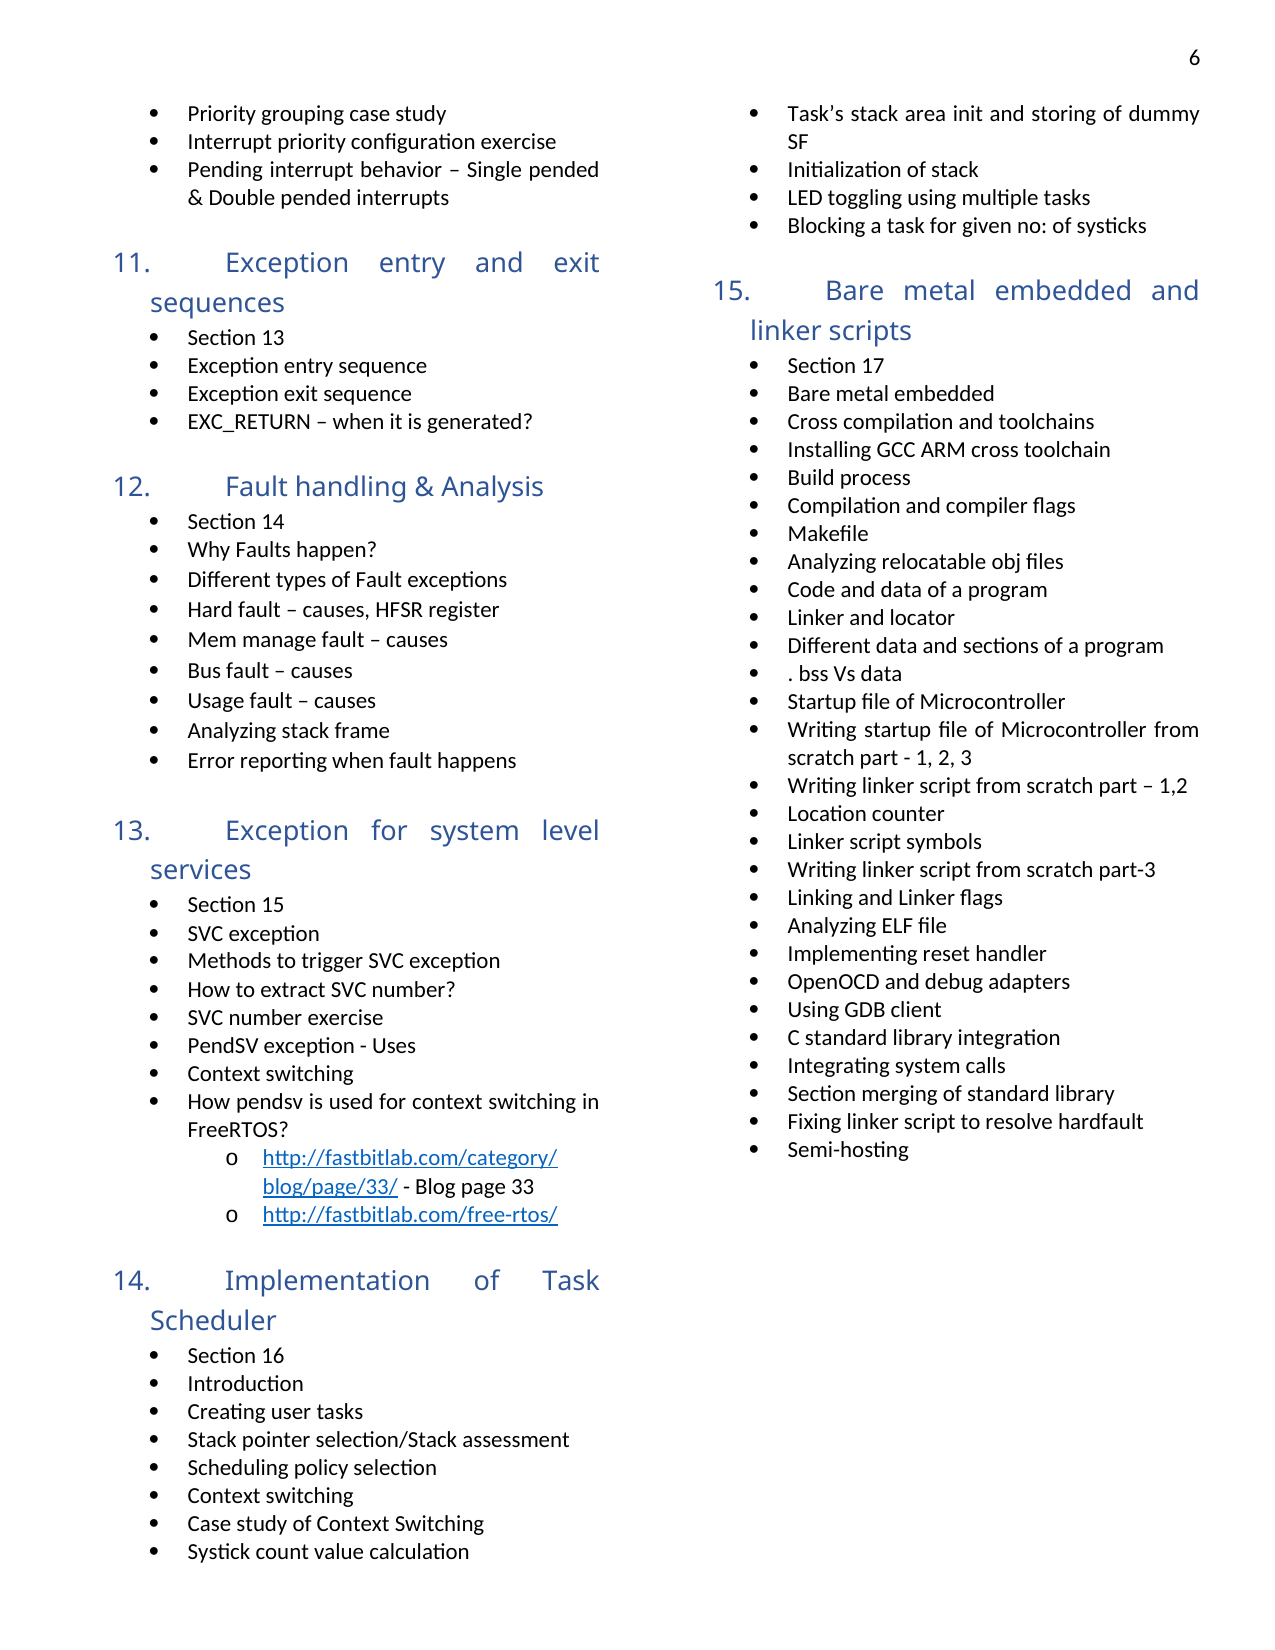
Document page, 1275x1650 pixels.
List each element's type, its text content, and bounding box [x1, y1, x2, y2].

list Bare metal embedded [750, 379, 1200, 407]
list Why Faults happen? [150, 535, 600, 563]
subtitle Exception entry and exit sequences [112, 243, 600, 320]
list Section 15 [150, 891, 600, 919]
list Error reporting when fault happens [150, 746, 600, 774]
list Methods to trigger SVC exception [150, 947, 600, 975]
list SVC exception [150, 919, 600, 947]
list Build process [750, 463, 1200, 491]
list How pendsv is used for context switching in FreeRTOS? [150, 1087, 600, 1143]
list Fixing linker script to resolve hardfault [750, 1107, 1200, 1136]
list Exception entry sequence [150, 351, 600, 379]
list Introduction [150, 1369, 600, 1397]
list Semi-hosting [750, 1136, 1200, 1163]
list Initialization of stack [750, 155, 1200, 183]
list Different types of Fault exceptions [150, 565, 600, 593]
list PendSV exception - Uses [150, 1031, 600, 1059]
list Linker and locator [750, 603, 1200, 631]
list Code and data of a program [750, 575, 1200, 603]
list Linking and Linker flags [750, 883, 1200, 911]
list Analyzing ELF file [750, 911, 1200, 939]
list Section merging of standard library [750, 1079, 1200, 1107]
list Stack pointer selection/Stack assessment [150, 1425, 600, 1453]
list Systick count value calculation [150, 1537, 600, 1565]
list Exception exit sequence [150, 379, 600, 407]
list . bss Vs data [750, 659, 1200, 687]
list http://fastbitlab.com/category/blog/page/33/ - Blog page 33 [225, 1143, 600, 1200]
list Blocking a task for given no: of systicks [750, 211, 1200, 239]
list Makefile [750, 519, 1200, 547]
list Context switching [150, 1481, 600, 1509]
list Writing linker script from scratch part-3 [750, 855, 1200, 883]
list Analyzing stack frame [150, 716, 600, 744]
list Writing linker script from scratch part – 1,2 [750, 771, 1200, 799]
list EXC_RETURN – when it is generated? [150, 407, 600, 435]
list Installing GCC ARM cross toolchain [750, 435, 1200, 463]
list Integrating system calls [750, 1051, 1200, 1079]
subtitle Bare metal embedded and linker scripts [712, 271, 1200, 348]
list LED toggling using multiple tasks [750, 183, 1200, 211]
subtitle Implementation of Task Scheduler [112, 1261, 600, 1338]
list Task’s stack area init and storing of dummy SF [750, 99, 1200, 155]
list Priority grouping case study [150, 99, 600, 127]
list Cross compilation and toolchains [750, 407, 1200, 435]
list Hard fault – causes, HFSR register [150, 595, 600, 623]
list Section 16 [150, 1341, 600, 1369]
list Usage fault – causes [150, 686, 600, 714]
list Startup file of Microcontroller [750, 687, 1200, 715]
list Section 13 [150, 323, 600, 351]
list OpenOCD and debug adapters [750, 967, 1200, 995]
list Different data and sections of a program [750, 631, 1200, 659]
list Creating user tasks [150, 1397, 600, 1425]
list Pending interrupt behavior – Single pended & Double pended interrupts [150, 155, 600, 211]
list Mem manage fault – causes [150, 626, 600, 654]
list Writing startup file of Microcontroller from scratch part - 1, 2, 3 [750, 715, 1200, 771]
subtitle Exception for system level services [112, 811, 600, 888]
list Location counter [750, 799, 1200, 827]
list http://fastbitlab.com/free-rtos/ [225, 1200, 600, 1229]
list Implementing reset handler [750, 939, 1200, 967]
list Bus fault – causes [150, 656, 600, 684]
list SVC number exercise [150, 1003, 600, 1031]
list Analyzing relocatable obj files [750, 547, 1200, 575]
list C standard library integration [750, 1023, 1200, 1051]
list Context switching [150, 1059, 600, 1087]
list Case study of Context Switching [150, 1509, 600, 1537]
list Scheduling policy selection [150, 1453, 600, 1481]
subtitle Fault handling & Analysis [112, 467, 600, 504]
list Section 17 [750, 351, 1200, 379]
list Section 14 [150, 507, 600, 535]
list How to extract SVC number? [150, 975, 600, 1003]
list Compilation and compiler flags [750, 491, 1200, 519]
list Linker script symbols [750, 827, 1200, 855]
list Interrupt priority configuration exercise [150, 127, 600, 155]
list Using GDB client [750, 995, 1200, 1023]
